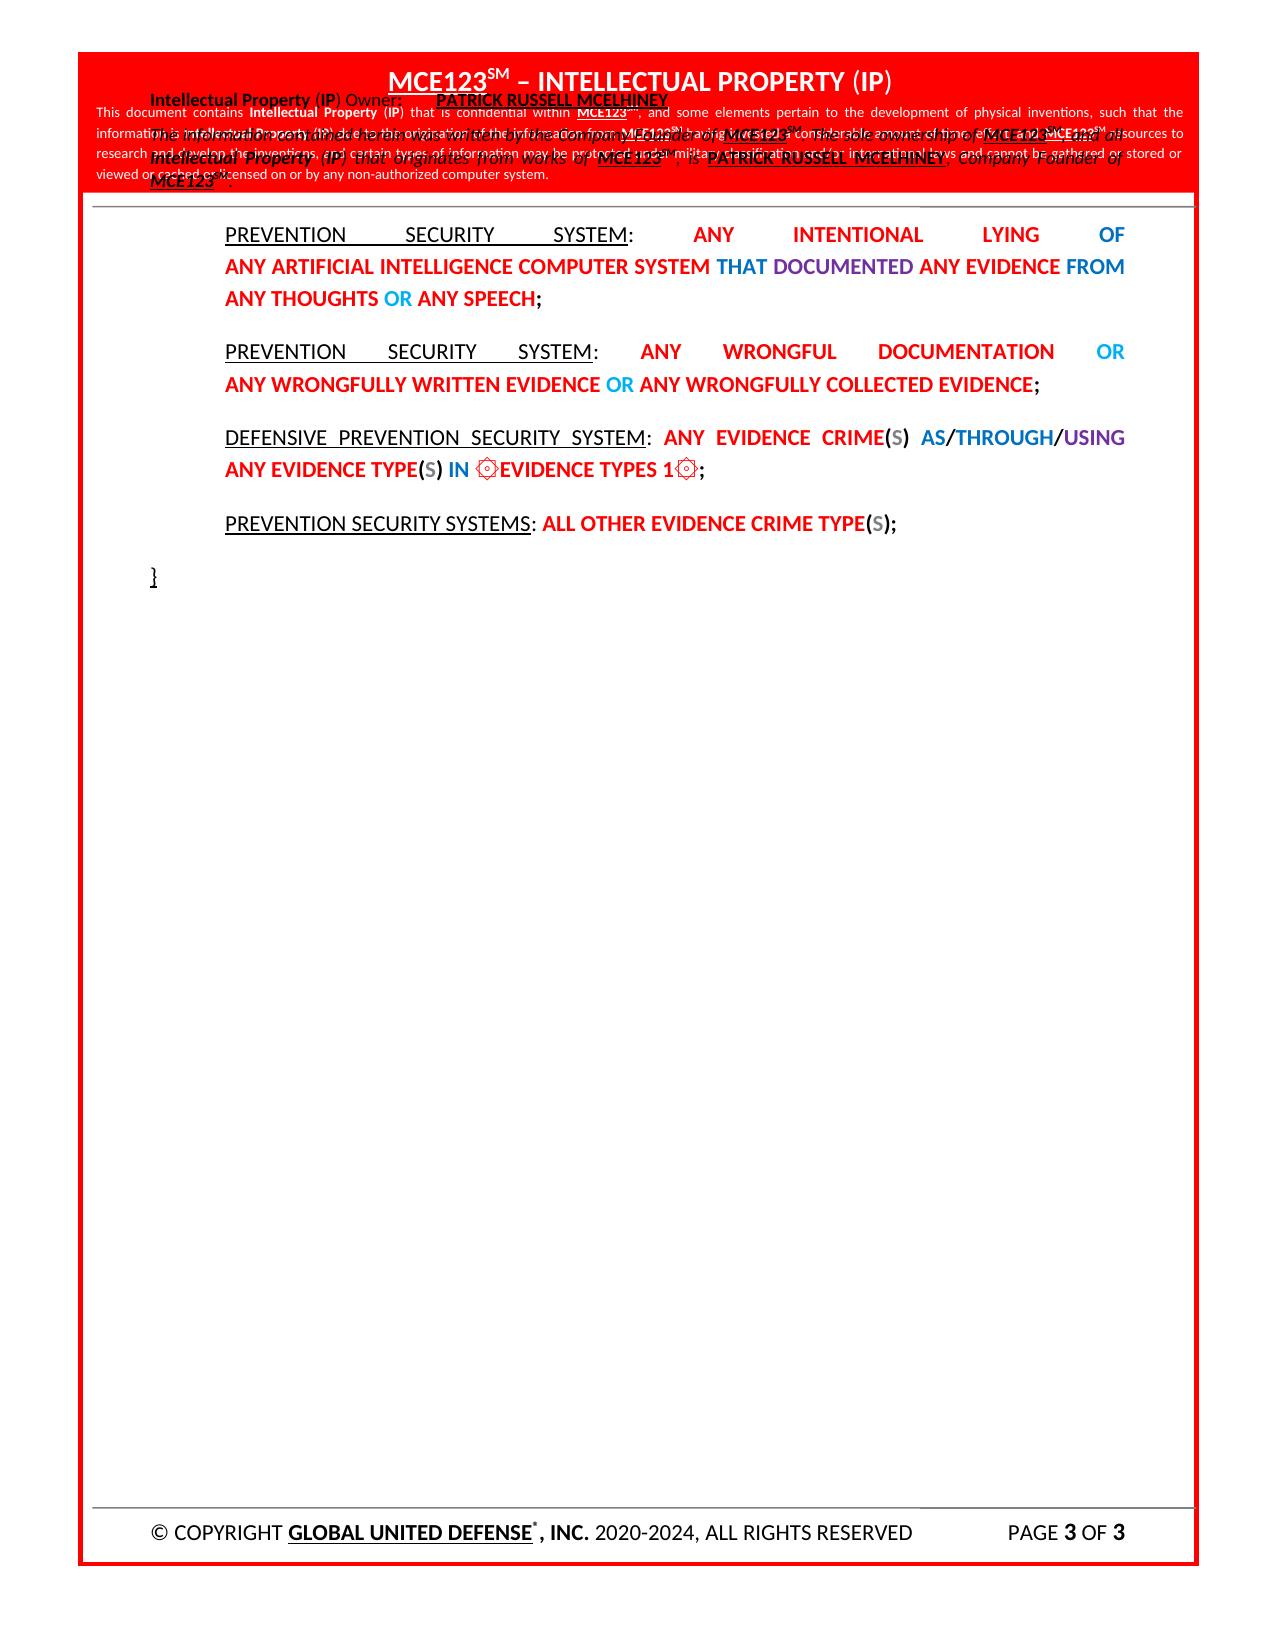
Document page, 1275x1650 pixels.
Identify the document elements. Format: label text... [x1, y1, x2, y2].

text PREVENTION SECURITY SYSTEM: ANY INTENTIONAL LYING OF ANY ARTIFICIAL INTELLIGENCE COMPUTER SYSTEM THAT DOCUMENTED ANY EVIDENCE FROM ANY THOUGHTS OR ANY SPEECH; [225, 220, 1125, 312]
text } [150, 562, 1125, 590]
text PREVENTION SECURITY SYSTEM: ANY WRONGFUL DOCUMENTATION OR ANY WRONGFULLY WRITTEN EVIDENCE OR ANY WRONGFULLY COLLECTED EVIDENCE; [225, 337, 1125, 398]
text PREVENTION SECURITY SYSTEMS: ALL OTHER EVIDENCE CRIME TYPE(S); [187, 509, 1125, 537]
text DEFENSIVE PREVENTION SECURITY SYSTEM: ANY EVIDENCE CRIME(S) AS/THROUGH/USING ANY EVIDENCE TYPE(S) IN ۞EVIDENCE TYPES 1۞; [225, 423, 1125, 484]
